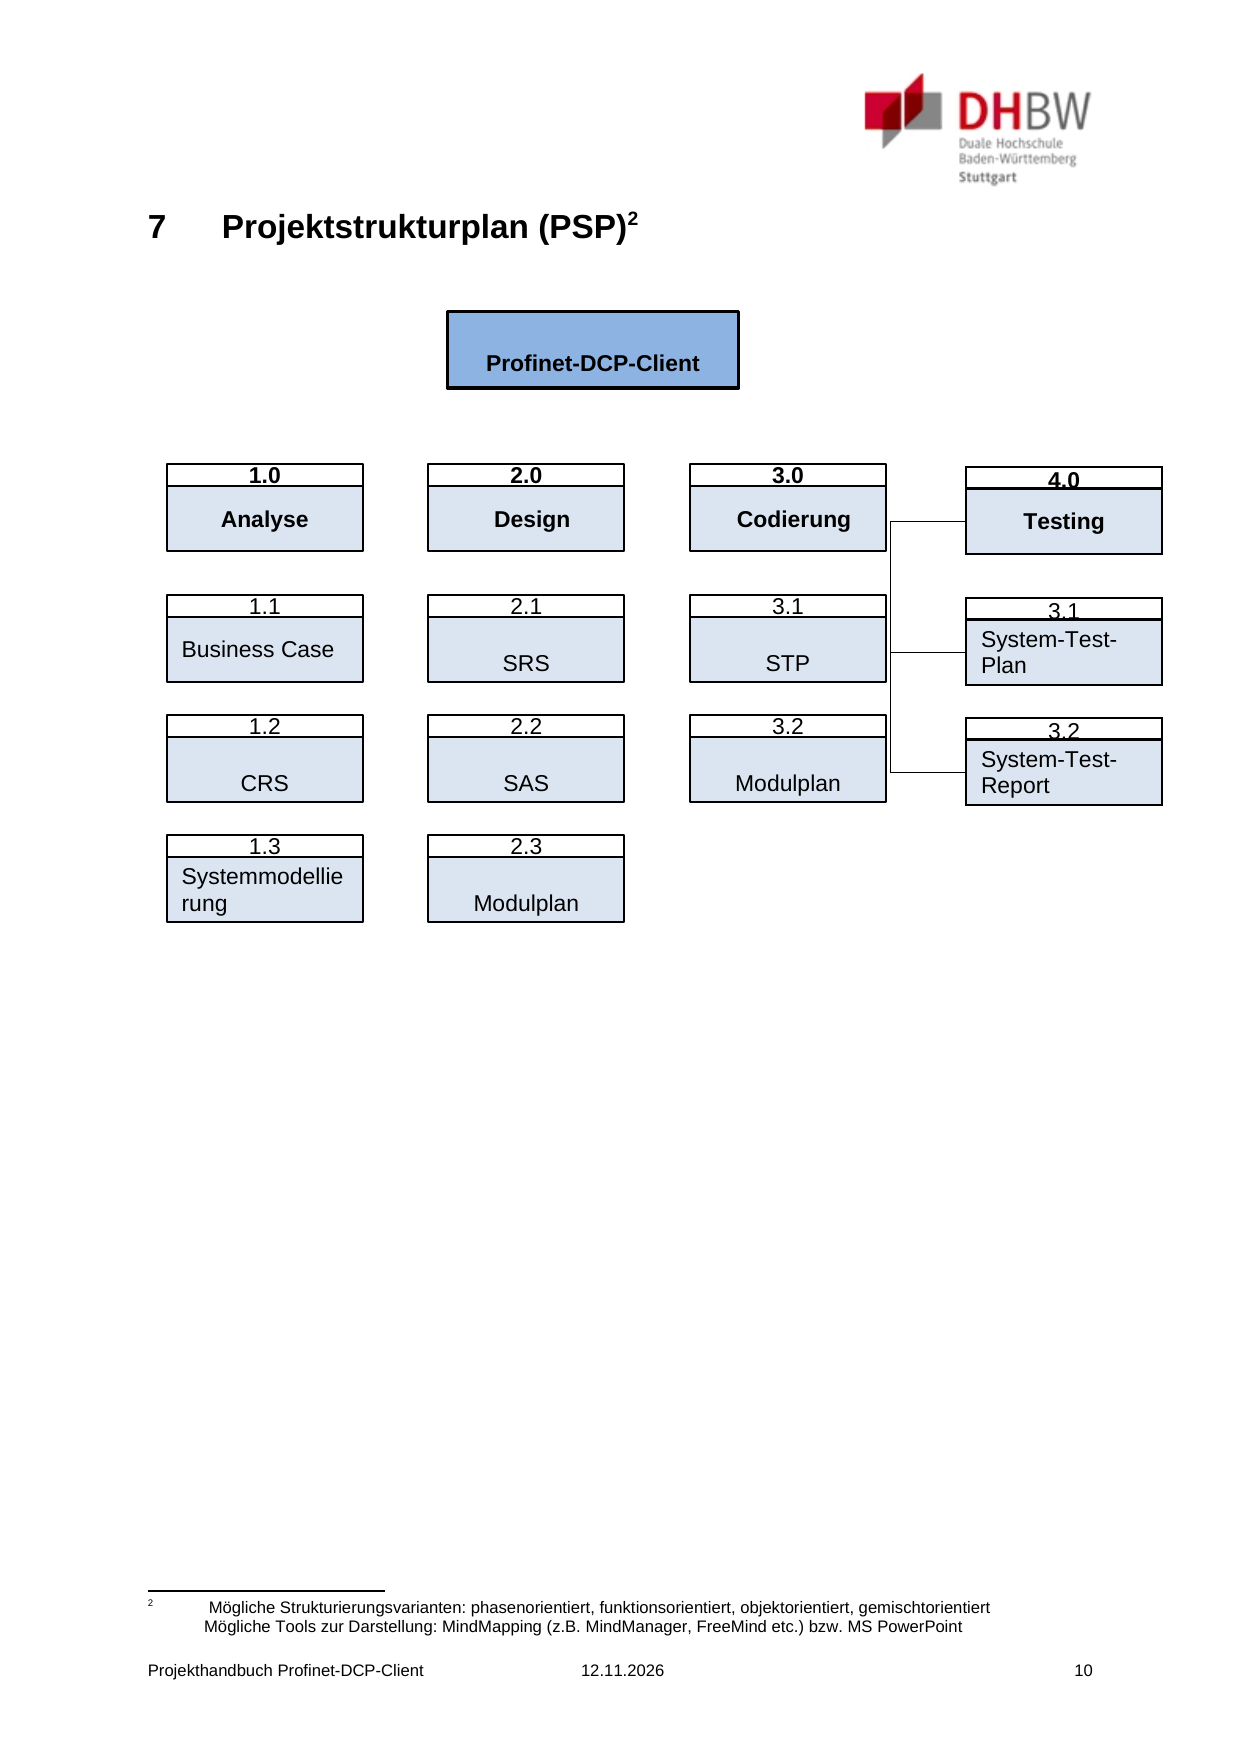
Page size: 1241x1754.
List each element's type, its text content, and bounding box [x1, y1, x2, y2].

picture [864, 73, 1093, 188]
subtitle Projektstrukturplan (PSP) [148, 207, 1092, 245]
